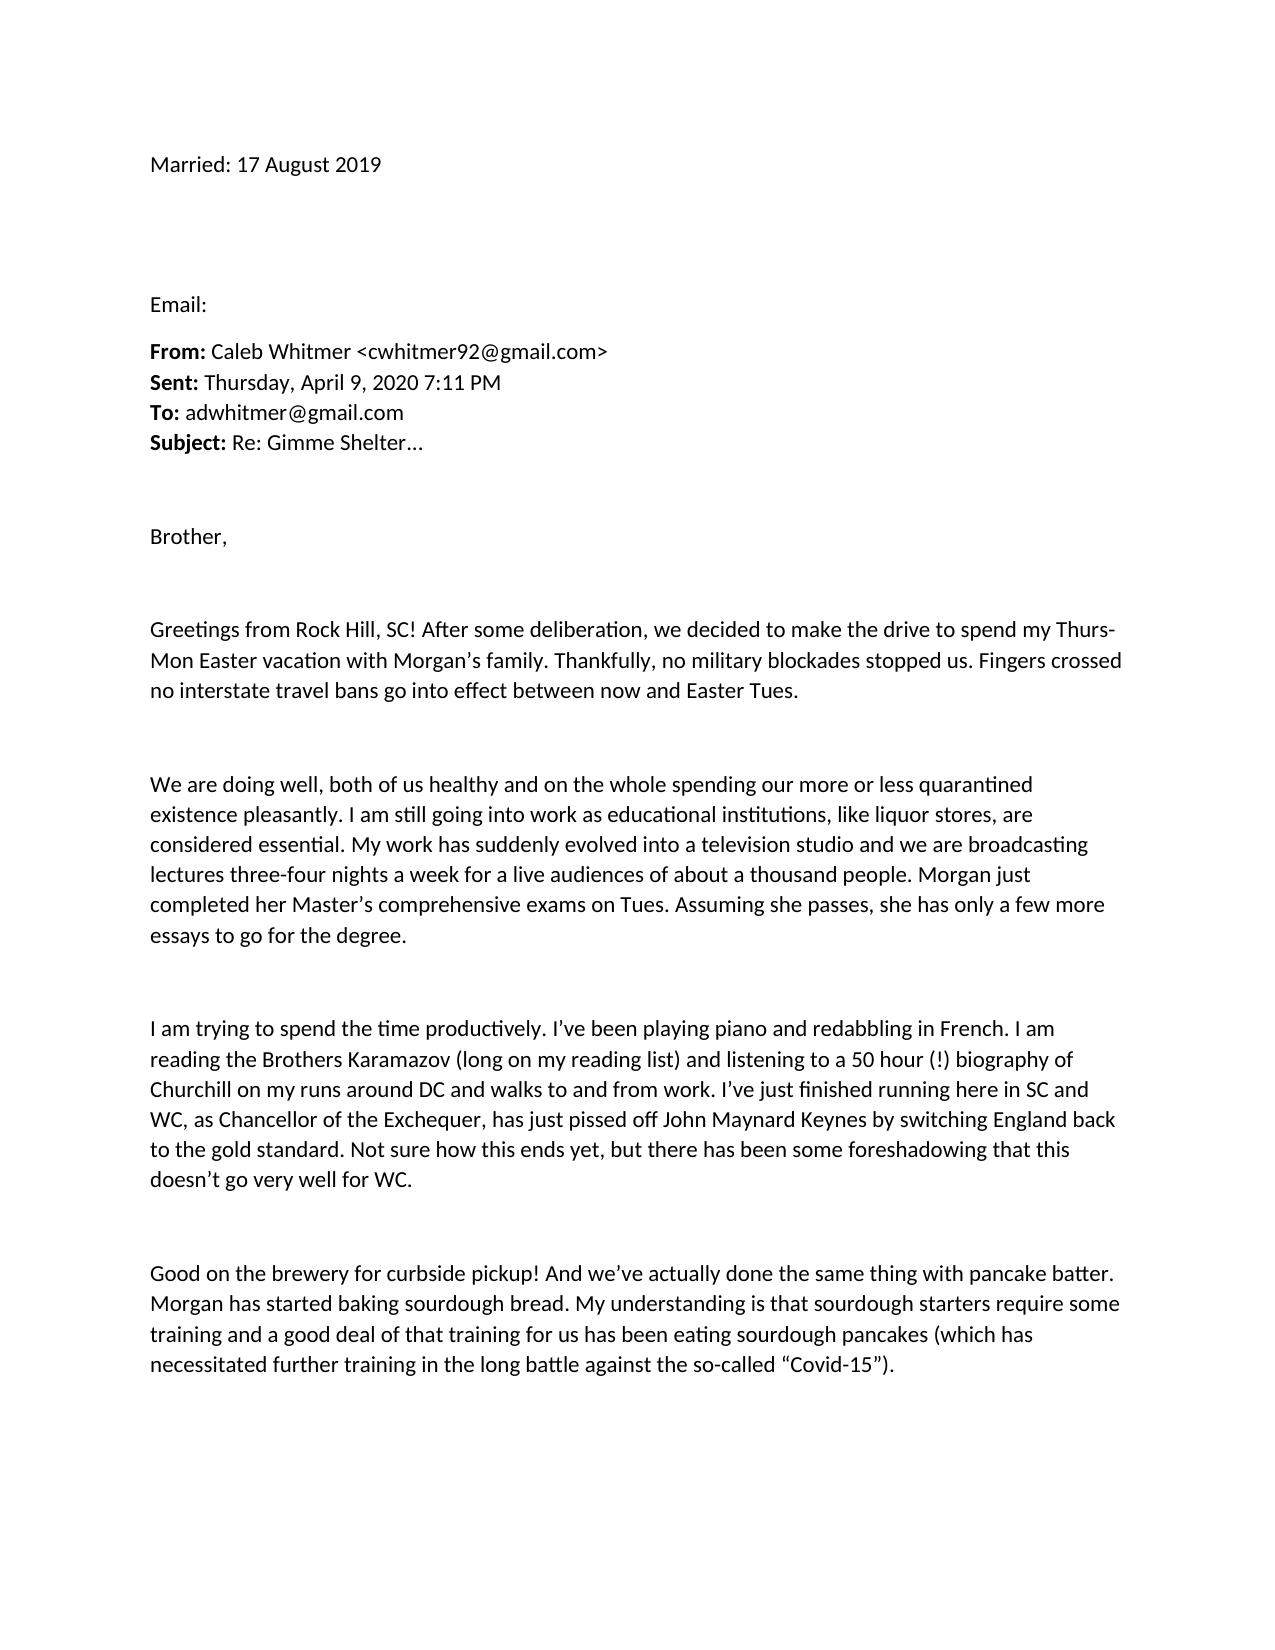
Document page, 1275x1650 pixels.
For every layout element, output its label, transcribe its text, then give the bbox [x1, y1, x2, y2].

text Married: 17 August 2019 [150, 150, 1125, 178]
text From: Caleb Whitmer <cwhitmer92@gmail.com> Sent: Thursday, April 9, 2020 7:11 PM To: adwhitmer@gmail.com Subject: Re: Gimme Shelter... [150, 337, 1125, 456]
text Good on the brewery for curbside pickup! And we’ve actually done the same thing with pancake batter. Morgan has started baking sourdough bread. My understanding is that sourdough starters require some training and a good deal of that training for us has been eating sourdough pancakes (which has necessitated further training in the long battle against the so-called “Covid-15”). [150, 1259, 1125, 1378]
text Greetings from Rock Hill, SC! After some deliberation, we decided to make the drive to spend my Thurs-Mon Easter vacation with Morgan’s family. Thankfully, no military blockades stopped us. Fingers crossed no interstate travel bans go into effect between now and Easter Tues. [150, 616, 1125, 704]
text Brother, [150, 522, 1125, 550]
text I am trying to spend the time productively. I’ve been playing piano and redabbling in French. I am reading the Brothers Karamazov (long on my reading list) and listening to a 50 hour (!) biography of Churchill on my runs around DC and walks to and from work. I’ve just finished running here in SC and WC, as Chancellor of the Exchequer, has just pissed off John Maynard Keynes by switching England back to the gold standard. Not sure how this ends yet, but there has been some foreshadowing that this doesn’t go very well for WC. [150, 1014, 1125, 1194]
text We are doing well, both of us healthy and on the whole spending our more or less quarantined existence pleasantly. I am still going into work as educational institutions, like liquor stores, are considered essential. My work has suddenly evolved into a television studio and we are broadcasting lectures three-four nights a week for a live audiences of about a thousand people. Morgan just completed her Master’s comprehensive exams on Tues. Assuming she passes, she has only a few more essays to go for the degree. [150, 770, 1125, 949]
text Email: [150, 291, 1125, 319]
